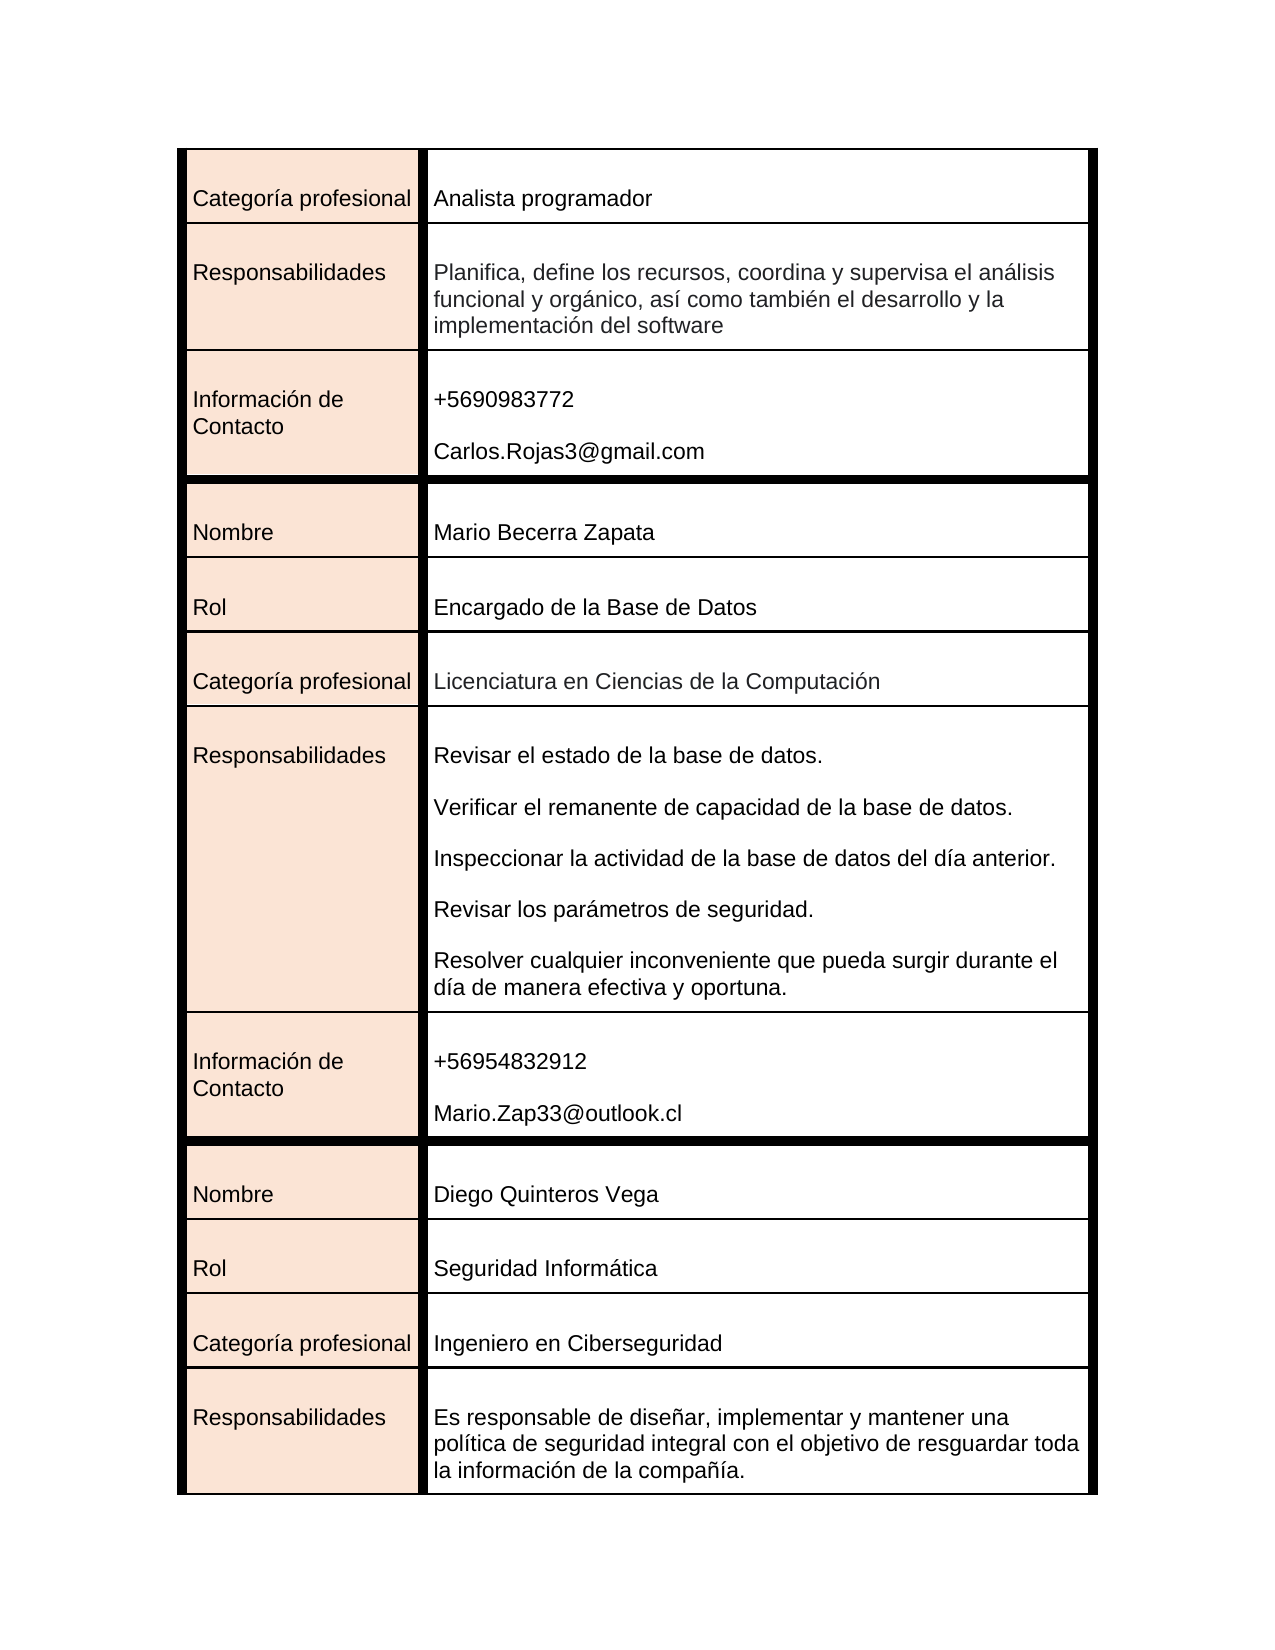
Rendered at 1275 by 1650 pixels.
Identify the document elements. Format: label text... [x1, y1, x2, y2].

table_cell Rol [187, 558, 418, 630]
table_cell Licenciatura en Ciencias de la Computación [428, 633, 1088, 704]
table_cell Categoría profesional [187, 633, 418, 704]
table_cell Nombre [187, 1146, 418, 1218]
table_cell Rol [187, 1220, 418, 1292]
table_cell Analista programador [428, 150, 1088, 222]
table_cell Nombre [187, 484, 418, 556]
table_cell +56954832912 Mario.Zap33@outlook.cl [428, 1013, 1088, 1136]
table_cell Información de Contacto [187, 351, 418, 474]
table_cell Revisar el estado de la base de datos. Verificar el remanente de capacidad de la base de datos. Inspeccionar la actividad de la base de datos del día anterior. Revisar los parámetros de seguridad. Resolver cualquier inconveniente que pueda surgir durante el día de manera efectiva y oportuna. [428, 707, 1088, 1011]
table_cell Responsabilidades [187, 224, 418, 349]
table_cell Es responsable de diseñar, implementar y mantener una política de seguridad integral con el objetivo de resguardar toda la información de la compañía. [428, 1369, 1088, 1493]
table_cell Mario Becerra Zapata [428, 484, 1088, 556]
table_cell Responsabilidades [187, 707, 418, 1011]
table_cell Ingeniero en Ciberseguridad [428, 1294, 1088, 1366]
table_cell Información de Contacto [187, 1013, 418, 1136]
table_cell Diego Quinteros Vega [428, 1146, 1088, 1218]
table_cell Seguridad Informática [428, 1220, 1088, 1292]
table_cell +5690983772 Carlos.Rojas3@gmail.com [428, 351, 1088, 474]
table_cell Categoría profesional [187, 1294, 418, 1366]
table_cell Responsabilidades [187, 1369, 418, 1493]
table_cell Categoría profesional [187, 150, 418, 222]
table_cell Encargado de la Base de Datos [428, 558, 1088, 630]
table_cell Planifica, define los recursos, coordina y supervisa el análisis funcional y orgánico, así como también el desarrollo y la implementación del software [428, 224, 1088, 349]
